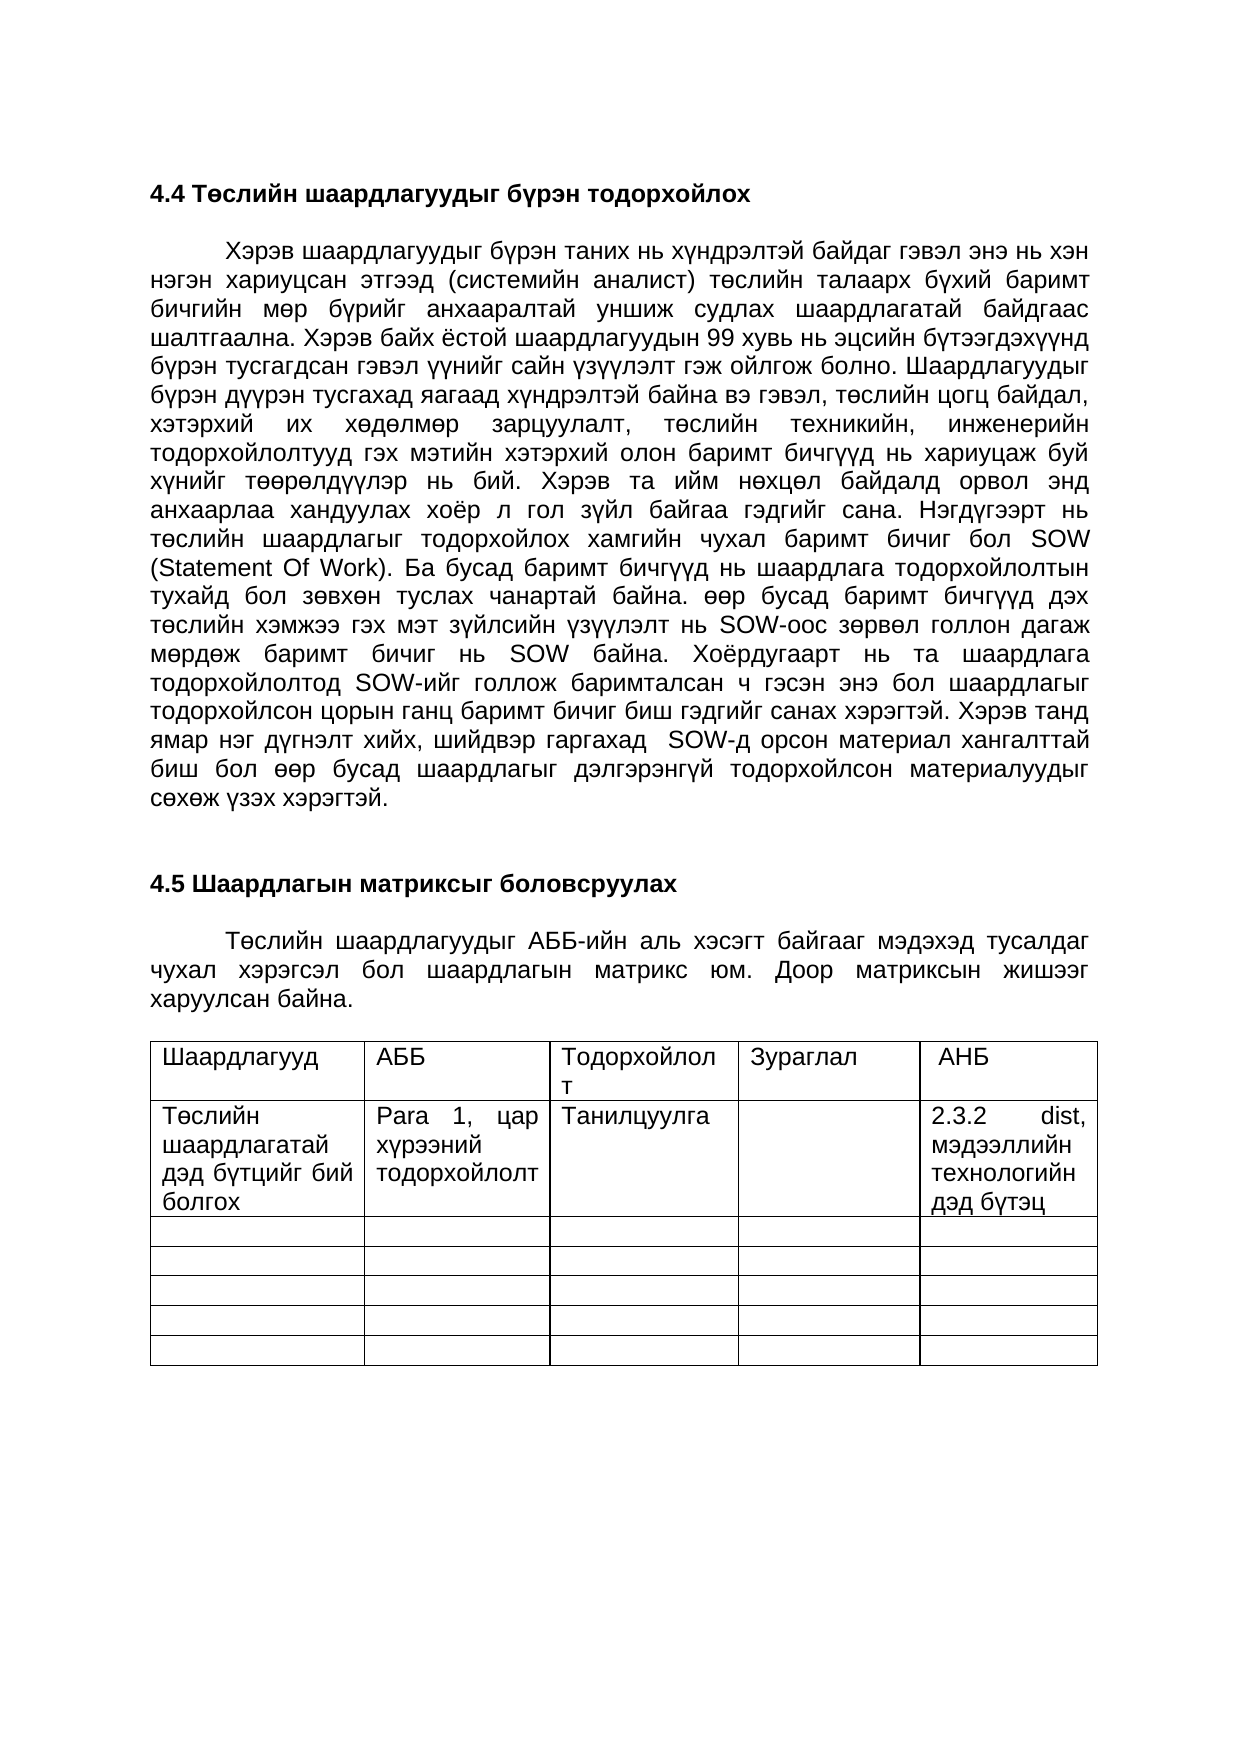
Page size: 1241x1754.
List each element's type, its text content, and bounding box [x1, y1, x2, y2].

table_cell [551, 1247, 738, 1275]
table_cell [151, 1247, 364, 1275]
table_cell [551, 1276, 738, 1305]
table_cell Танилцуулга [551, 1101, 738, 1216]
text Төслийн шаардлагуудыг АББ-ийн аль хэсэгт байгааг мэдэхэд тусалдаг чухал хэрэгсэл бол шаардлагын матрикс юм. Доор матриксын жишээг харуулсан байна. [150, 926, 1090, 1012]
table_cell [365, 1336, 549, 1365]
table_cell [739, 1336, 919, 1365]
table_cell [551, 1306, 738, 1335]
table_cell 1, цар хүрээний тодорхойлолт [365, 1101, 549, 1216]
table_cell [551, 1217, 738, 1246]
table_cell [151, 1276, 364, 1305]
table_cell [365, 1306, 549, 1335]
table_cell [921, 1217, 1097, 1246]
table_cell [151, 1336, 364, 1365]
table_cell [739, 1247, 919, 1275]
table_cell [365, 1217, 549, 1246]
table_header Тодорхойлолт [551, 1042, 738, 1100]
table_cell Төслийн шаардлагатай дэд бүтцийг бий болгох [151, 1101, 364, 1216]
table_header АББ [365, 1042, 549, 1100]
table_cell [365, 1276, 549, 1305]
table_header Шаардлагууд [151, 1042, 364, 1100]
table_cell [921, 1276, 1097, 1305]
table_header Зураглал [739, 1042, 919, 1100]
text Хэрэв шаардлагуудыг бүрэн таних нь хүндрэлтэй байдаг гэвэл энэ нь хэн нэгэн хариуцсан этгээд (системийн аналист) төслийн талаарх бүхий баримт бичгийн мөр бүрийг анхааралтай уншиж судлах шаардлагатай байдгаас шалтгаална. Хэрэв байх ёстой шаардлагуудын 99 хувь нь эцсийн бүтээгдэхүүнд бүрэн тусгагдсан гэвэл үүнийг сайн үзүүлэлт гэж ойлгож болно. Шаардлагуудыг бүрэн дүүрэн тусгахад яагаад хүндрэлтэй байна вэ гэвэл, төслийн цогц байдал, хэтэрхий их хөдөлмөр зарцуулалт, төслийн техникийн, инженерийн тодорхойлолтууд гэх мэтийн хэтэрхий олон баримт бичгүүд нь хариуцаж буй хүнийг төөрөлдүүлэр нь бий. Хэрэв та ийм нөхцөл байдалд орвол энд анхаарлаа хандуулах хоёр л гол зүйл байгаа гэдгийг сана. Нэгдүгээрт нь төслийн шаардлагыг тодорхойлох хамгийн чухал баримт бичиг бол SOW (Statement Of Work). Ба бусад баримт бичгүүд нь шаардлага тодорхойлолтын тухайд бол зөвхөн туслах чанартай байна. өөр бусад баримт бичгүүд дэх төслийн хэмжээ гэх мэт зүйлсийн үзүүлэлт нь SOW-оос зөрвөл голлон дагаж мөрдөж баримт бичиг нь SOW байна. Хоёрдугаарт нь та шаардлага тодорхойлолтод SOW-ийг голлож баримталсан ч гэсэн энэ бол шаардлагыг тодорхойлсон цорын ганц баримт бичиг биш гэдгийг санах хэрэгтэй. Хэрэв танд ямар нэг дүгнэлт хийх, шийдвэр гаргахад SOW-д орсон материал хангалттай биш бол өөр бусад шаардлагыг дэлгэрэнгүй тодорхойлсон материалуудыг сөхөж үзэх хэрэгтэй. [150, 236, 1090, 811]
table_cell [921, 1247, 1097, 1275]
table_cell [551, 1336, 738, 1365]
table_cell [921, 1306, 1097, 1335]
table_cell [739, 1306, 919, 1335]
table_cell [151, 1306, 364, 1335]
table_cell [151, 1217, 364, 1246]
table_cell [739, 1101, 919, 1216]
table_cell [921, 1336, 1097, 1365]
table_cell 2.3.2 dist, мэдээллийн технологийн дэд бүтэц [921, 1101, 1097, 1216]
table_header АНБ [921, 1042, 1097, 1100]
table_cell [739, 1276, 919, 1305]
table_cell [365, 1247, 549, 1275]
table_cell [739, 1217, 919, 1246]
text 4.4 Төслийн шаардлагуудыг бүрэн тодорхойлох [150, 179, 1090, 207]
text 4.5 Шаардлагын матриксыг боловсруулах [150, 869, 1090, 897]
